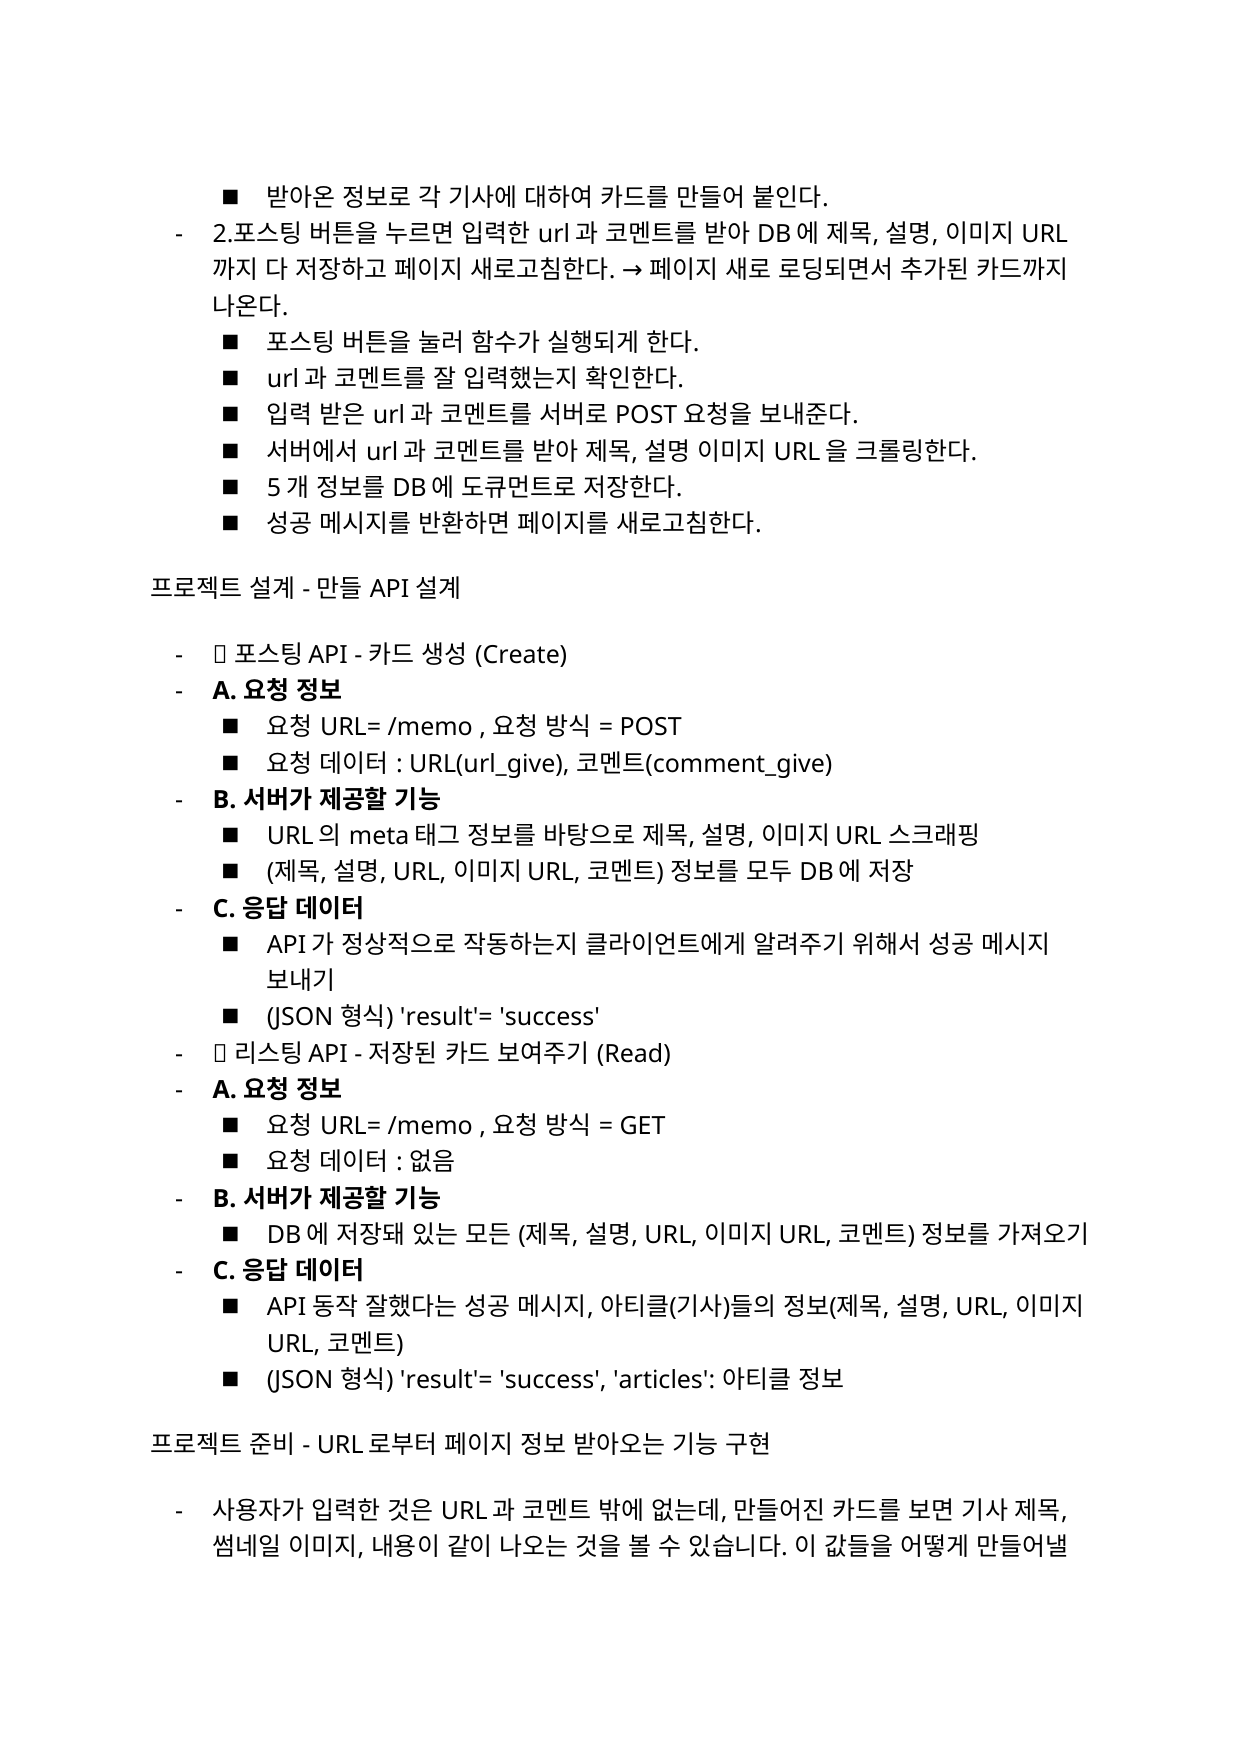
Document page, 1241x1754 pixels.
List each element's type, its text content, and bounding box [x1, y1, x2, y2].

list C. 응답 데이터 [175, 1251, 1090, 1287]
list DB에 저장돼 있는 모든 (제목, 설명, URL, 이미지URL, 코멘트) 정보를 가져오기 [221, 1214, 1090, 1251]
list 포스팅 버튼을 눌러 함수가 실행되게 한다. [221, 322, 1090, 358]
list API 동작 잘했다는 성공 메시지, 아티클(기사)들의 정보(제목, 설명, URL, 이미지URL, 코멘트) [221, 1287, 1090, 1359]
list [175, 1490, 1090, 1563]
list 요청 데이터 : 없음 [221, 1142, 1090, 1178]
list url과 코멘트를 잘 입력했는지 확인한다. [221, 358, 1090, 395]
list 요청 데이터 : URL(url_give), 코멘트(comment_give) [221, 743, 1090, 779]
list C. 응답 데이터 [175, 888, 1090, 924]
list (JSON 형식) 'result'= 'success' [221, 997, 1090, 1033]
list 2.포스팅 버튼을 누르면 입력한 url과 코멘트를 받아 DB에 제목, 설명, 이미지 URL까지 다 저장하고 페이지 새로고침한다. → 페이지 새로 로딩되면서 추가된 카드까지 나온다. [175, 213, 1090, 322]
list (제목, 설명, URL, 이미지URL, 코멘트) 정보를 모두 DB에 저장 [221, 852, 1090, 888]
list 서버에서 url과 코멘트를 받아 제목, 설명 이미지 URL을 크롤링한다. [221, 431, 1090, 467]
list (JSON 형식) 'result'= 'success', 'articles': 아티클 정보 [221, 1359, 1090, 1396]
list 요청 URL= /memo , 요청 방식 = GET [221, 1106, 1090, 1142]
list URL의 meta태그 정보를 바탕으로 제목, 설명, 이미지URL 스크래핑 [221, 816, 1090, 852]
list B. 서버가 제공할 기능 [175, 1178, 1090, 1214]
list A. 요청 정보 [175, 671, 1090, 707]
list API가 정상적으로 작동하는지 클라이언트에게 알려주기 위해서 성공 메시지 보내기 [221, 924, 1090, 997]
list 요청 URL= /memo , 요청 방식 = POST [221, 707, 1090, 743]
text 프로젝트 준비 - URL로부터 페이지 정보 받아오는 기능 구현 [150, 1425, 1090, 1461]
list 받아온 정보로 각 기사에 대하여 카드를 만들어 붙인다. [221, 177, 1090, 213]
text 프로젝트 설계 - 만들 API 설계 [150, 569, 1090, 605]
list ✅ 리스팅API - 저장된 카드 보여주기 (Read) [175, 1033, 1090, 1069]
list 입력 받은 url과 코멘트를 서버로 POST 요청을 보내준다. [221, 395, 1090, 431]
list ✅ 포스팅API - 카드 생성 (Create) [175, 634, 1090, 671]
list B. 서버가 제공할 기능 [175, 779, 1090, 816]
list 5개 정보를 DB에 도큐먼트로 저장한다. [221, 467, 1090, 503]
list A. 요청 정보 [175, 1069, 1090, 1106]
list 성공 메시지를 반환하면 페이지를 새로고침한다. [221, 503, 1090, 540]
